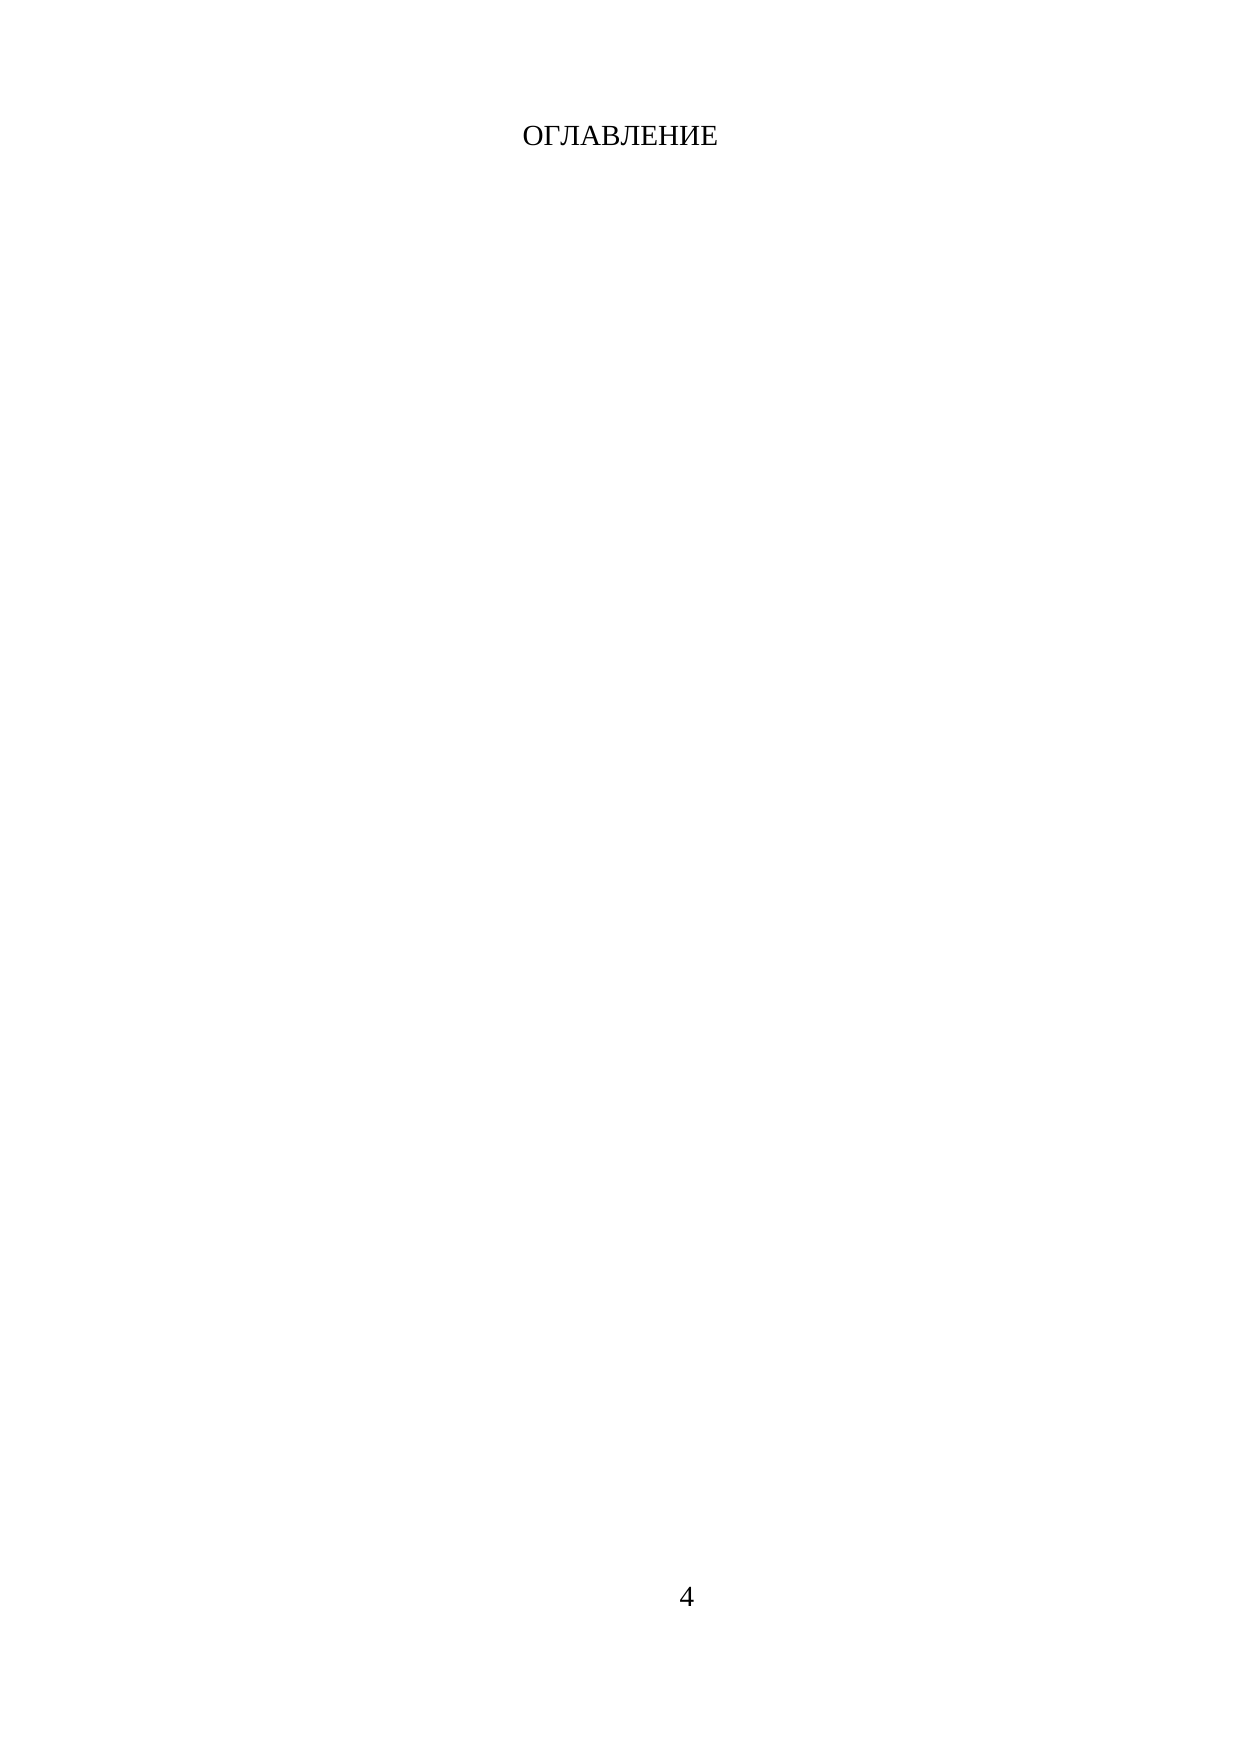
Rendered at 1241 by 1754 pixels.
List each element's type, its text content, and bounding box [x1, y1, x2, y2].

text Оглавление [148, 118, 1092, 152]
